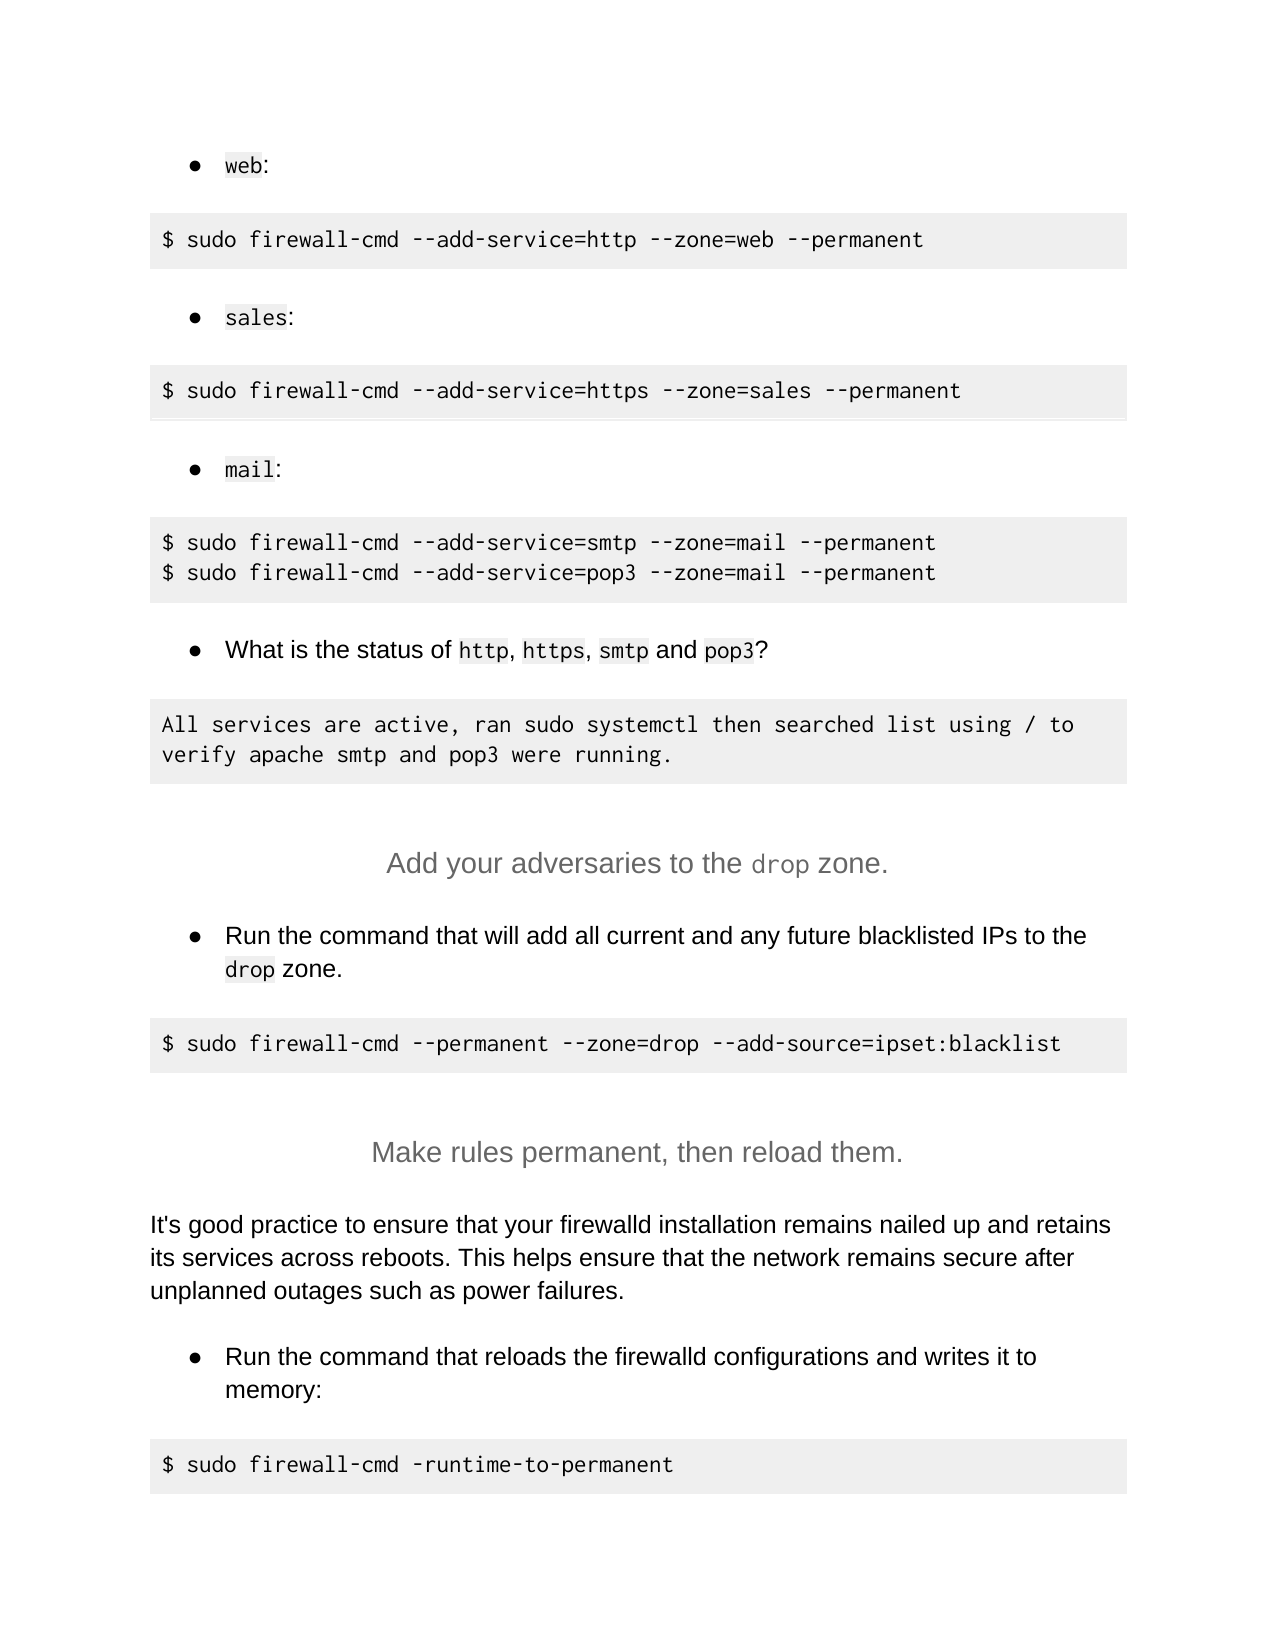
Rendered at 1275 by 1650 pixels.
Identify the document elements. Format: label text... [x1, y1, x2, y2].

list Run the command that will add all current and any future blacklisted IPs to the drop zone. [187, 921, 1125, 983]
table_header $ sudo firewall-cmd --add-service=http --zone=web --permanent [152, 215, 1125, 267]
table_header $ sudo firewall-cmd -runtime-to-permanent [152, 1441, 1125, 1492]
table_header All services are active, ran sudo systemctl then searched list using / to verify apache smtp and pop3 were running. [152, 701, 1125, 782]
list sales: [187, 302, 1125, 331]
subtitle Add your adversaries to the drop zone. [150, 846, 1125, 880]
list mail: [187, 453, 1125, 482]
text It's good practice to ensure that your firewalld installation remains nailed up and retains its services across reboots. This helps ensure that the network remains secure after unplanned outages such as power failures. [150, 1210, 1125, 1305]
table_header $ sudo firewall-cmd --add-service=https --zone=sales --permanent [152, 367, 1125, 418]
table_header $ sudo firewall-cmd --permanent --zone=drop --add-source=ipset:blacklist [152, 1020, 1125, 1071]
list What is the status of http, https, smtp and pop3? [187, 635, 1125, 664]
list web: [187, 150, 1125, 179]
subtitle Make rules permanent, then reload them. [150, 1135, 1125, 1169]
table_header $ sudo firewall-cmd --add-service=smtp --zone=mail --permanent $ sudo firewall-cmd --add-service=pop3 --zone=mail --permanent [152, 519, 1125, 600]
list Run the command that reloads the firewalld configurations and writes it to memory: [187, 1342, 1125, 1404]
